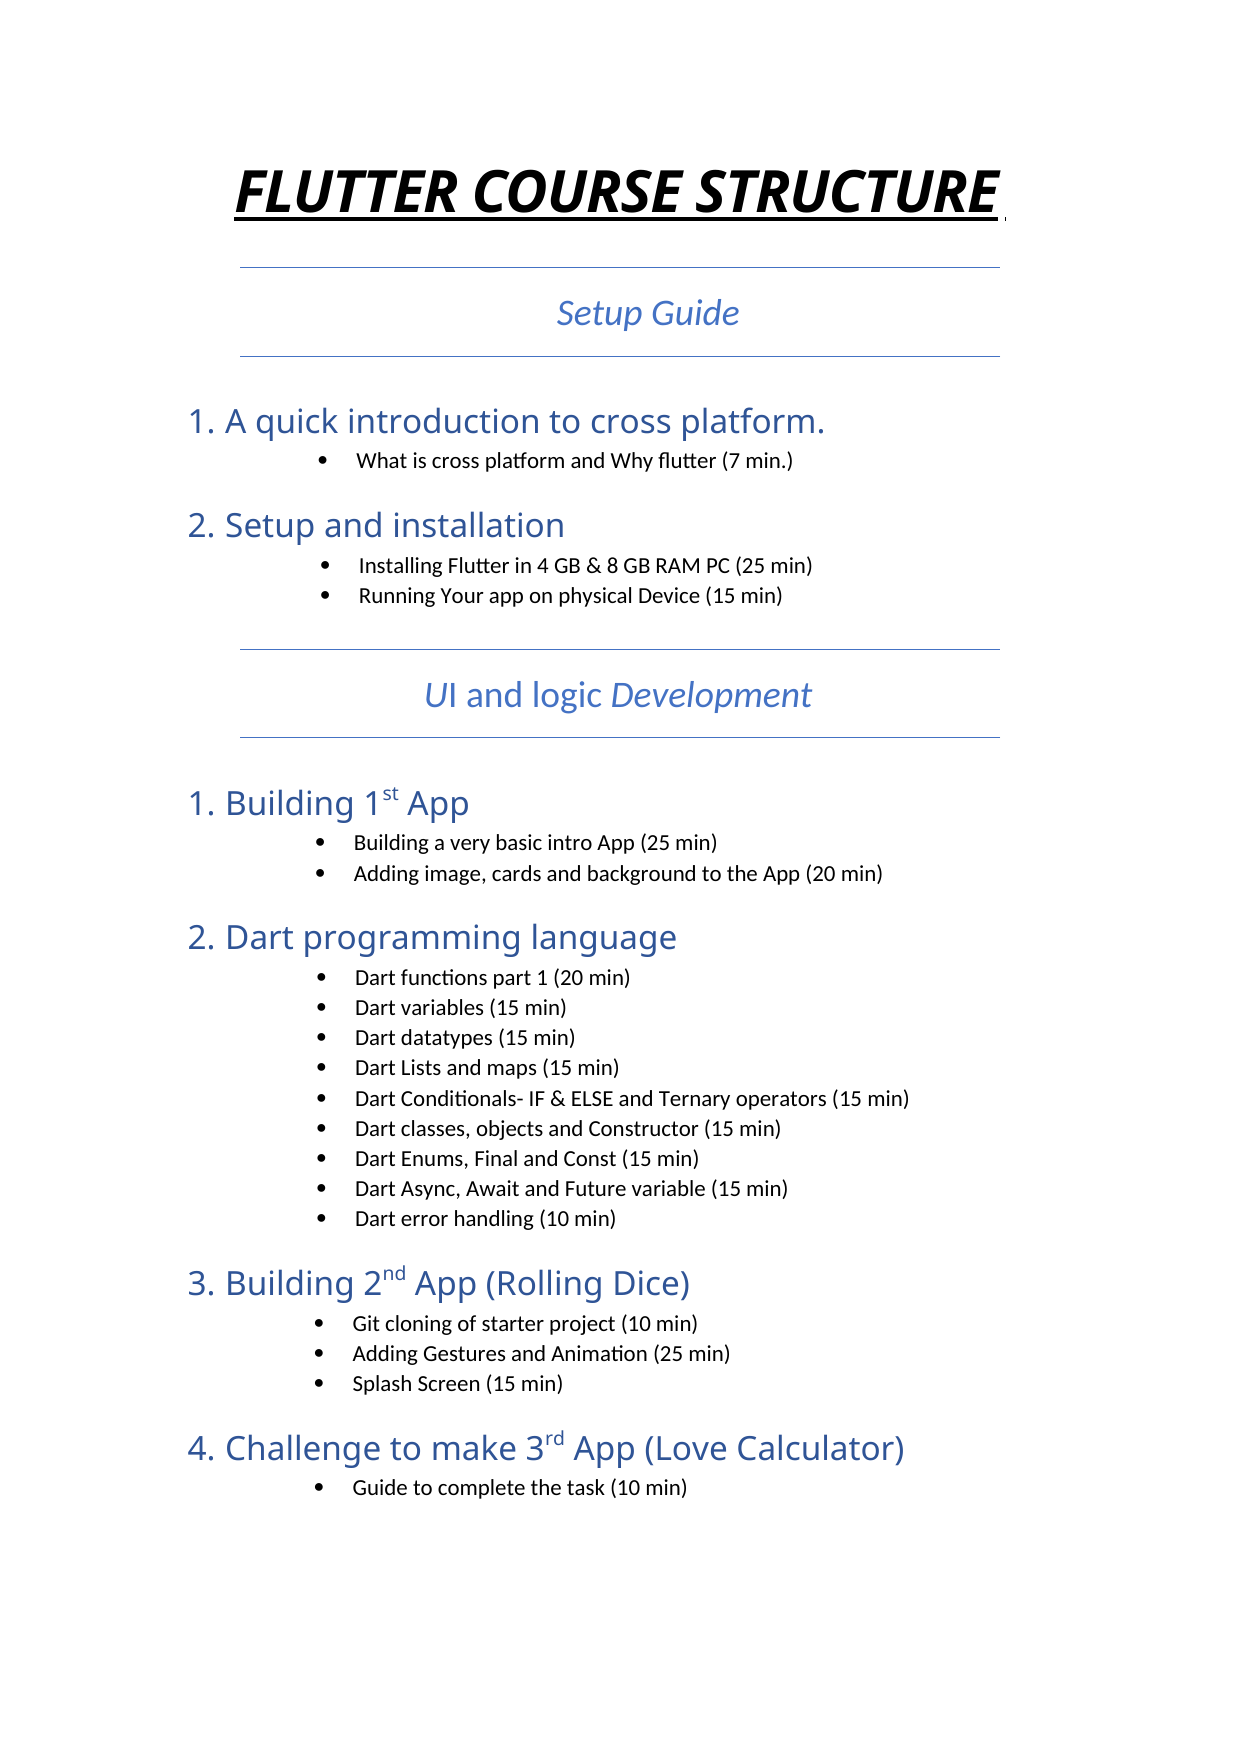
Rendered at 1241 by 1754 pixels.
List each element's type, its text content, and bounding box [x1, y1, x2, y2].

list Dart error handling (10 min) [317, 1204, 1090, 1232]
list Dart Async, Await and Future variable (15 min) [317, 1174, 1090, 1202]
list Installing Flutter in 4 GB & 8 GB RAM PC (25 min) [321, 551, 1090, 579]
list Dart functions part 1 (20 min) [317, 963, 1090, 991]
list Git cloning of starter project (10 min) [315, 1309, 1090, 1337]
subtitle A quick introduction to cross platform. [187, 398, 1090, 443]
subtitle Building 2nd App (Rolling Dice) [187, 1260, 1090, 1305]
list Dart variables (15 min) [317, 993, 1090, 1021]
subtitle Dart programming language [187, 914, 1090, 959]
list Dart Lists and maps (15 min) [317, 1053, 1090, 1081]
list Adding image, cards and background to the App (20 min) [316, 859, 1090, 887]
subtitle Setup and installation [187, 502, 1090, 547]
list Building a very basic intro App (25 min) [316, 828, 1090, 856]
list Splash Screen (15 min) [315, 1369, 1090, 1397]
list Dart Enums, Final and Const (15 min) [317, 1144, 1090, 1172]
list Dart Conditionals- IF & ELSE and Ternary operators (15 min) [317, 1084, 1090, 1112]
subtitle Challenge to make 3rd App (Love Calculator) [187, 1424, 1090, 1470]
text Setup Guide [240, 268, 1000, 356]
list Dart classes, objects and Constructor (15 min) [317, 1114, 1090, 1142]
text UI and logic Development [240, 650, 1000, 737]
list Running Your app on physical Device (15 min) [321, 581, 1090, 609]
subtitle Building 1st App [187, 779, 1090, 825]
list Dart datatypes (15 min) [317, 1023, 1090, 1051]
list Guide to complete the task (10 min) [315, 1473, 1090, 1501]
list Adding Gestures and Animation (25 min) [315, 1339, 1090, 1367]
title FLUTTER COURSE STRUCTURE [150, 150, 1090, 229]
list What is cross platform and Why flutter (7 min.) [319, 447, 1090, 475]
